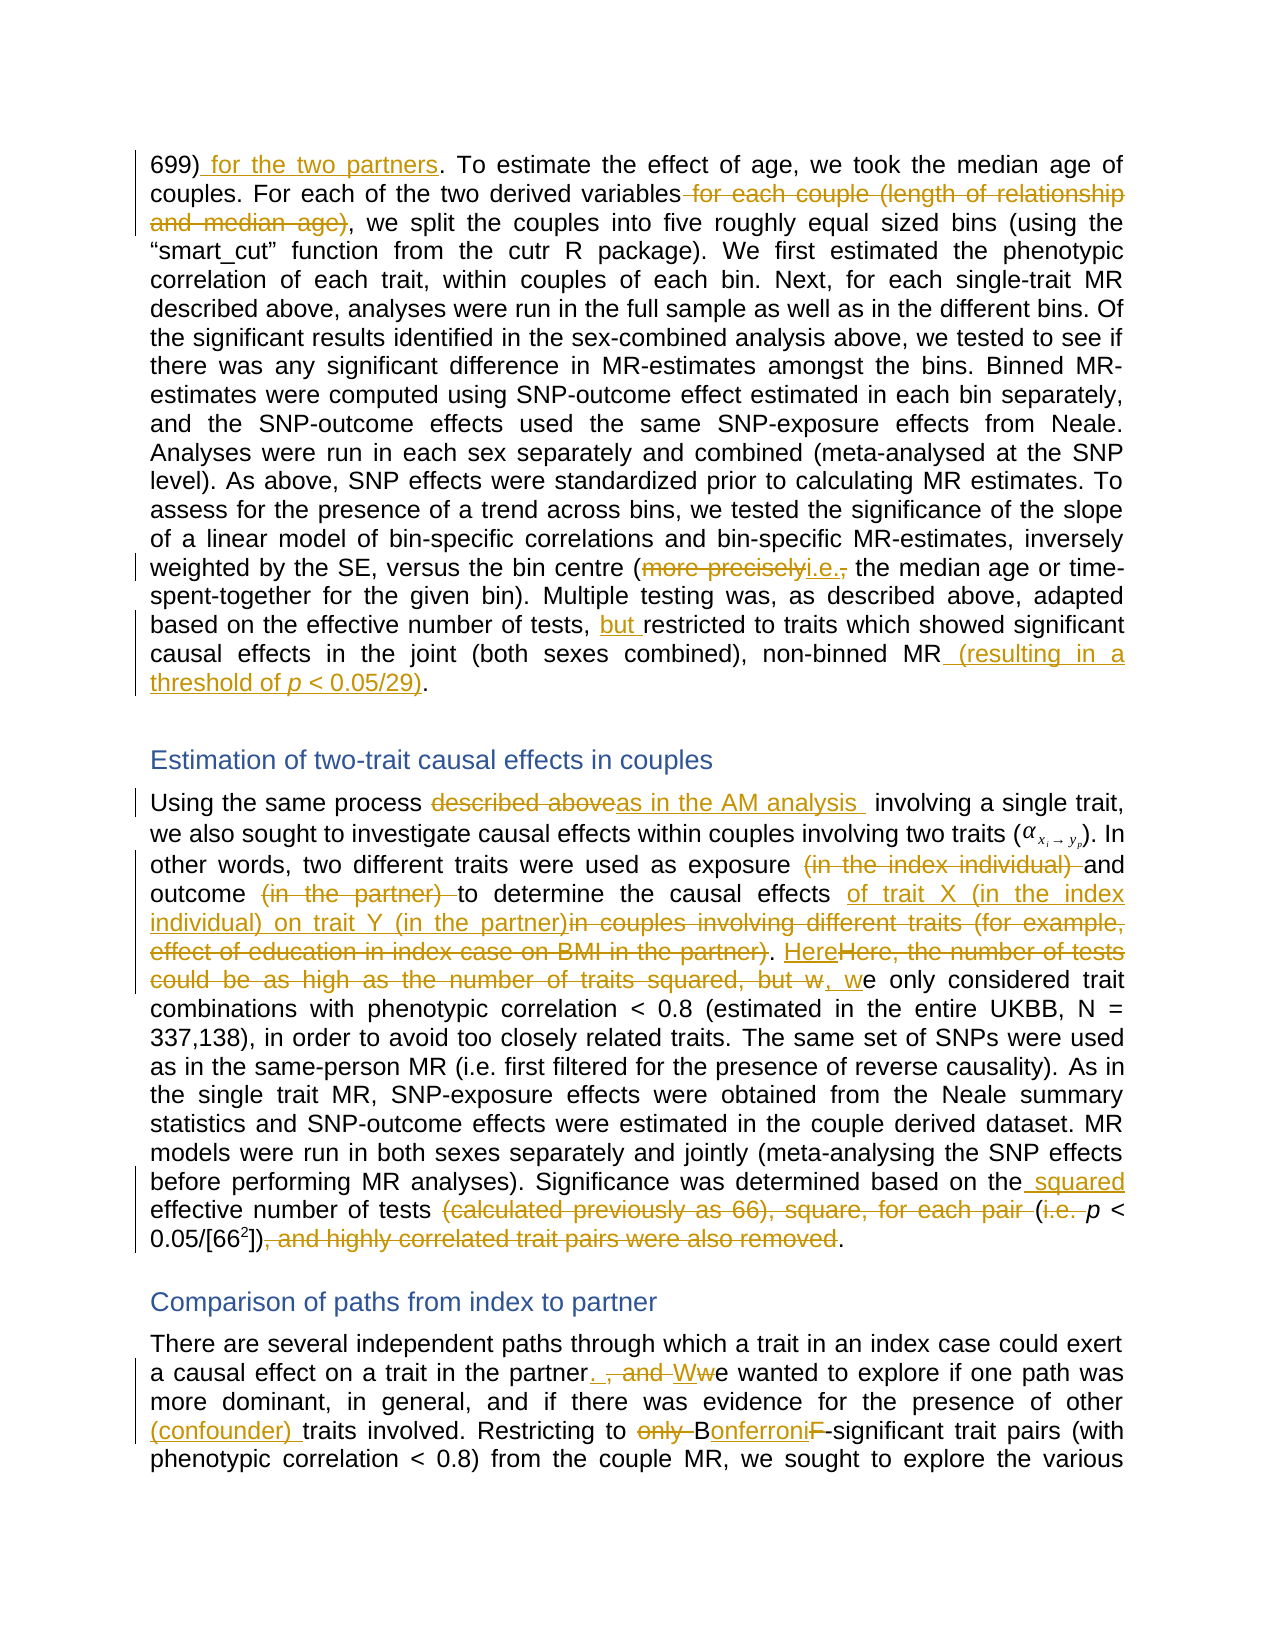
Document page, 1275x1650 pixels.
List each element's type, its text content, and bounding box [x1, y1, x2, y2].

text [150, 1329, 1125, 1473]
text Comparison of paths from index to partner [150, 1286, 1125, 1317]
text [150, 150, 1125, 610]
text Using the same process involving a single trait, we also sought to investigate causal effects within couples involving two traits (). In other words, two different traits were used as exposure and outcome to determine the causal effects . e only considered trait combinations with phenotypic correlation < 0.8 (estimated in the entire UKBB, N = 337,138), in order to avoid too closely related traits. The same set of SNPs were used as in the same-person MR (i.e. first filtered for the presence of reverse causality). As in the single trait MR, SNP-exposure effects were obtained from the Neale summary statistics and SNP-outcome effects were estimated in the couple derived dataset. MR models were run in both sexes separately and jointly (meta-analysing the SNP effects before performing MR analyses). Significance was determined based on the effective number of tests (p < 0.05/[662]). [150, 788, 1125, 1051]
text Estimation of two-trait causal effects in couples [150, 744, 1125, 775]
text Using the same process involving a single trait, we also sought to investigate causal effects within couples involving two traits (). In other words, two different traits were used as exposure and outcome to determine the causal effects . e only considered trait combinations with phenotypic correlation < 0.8 (estimated in the entire UKBB, N = 337,138), in order to avoid too closely related traits. The same set of SNPs were used as in the same-person MR (i.e. first filtered for the presence of reverse causality). As in the single trait MR, SNP-exposure effects were obtained from the Neale summary statistics and SNP-outcome effects were estimated in the couple derived dataset. MR models were run in both sexes separately and jointly (meta-analysing the SNP effects before performing MR analyses). Significance was determined based on the effective number of tests (p < 0.05/[662]). [150, 1051, 1125, 1253]
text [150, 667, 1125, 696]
